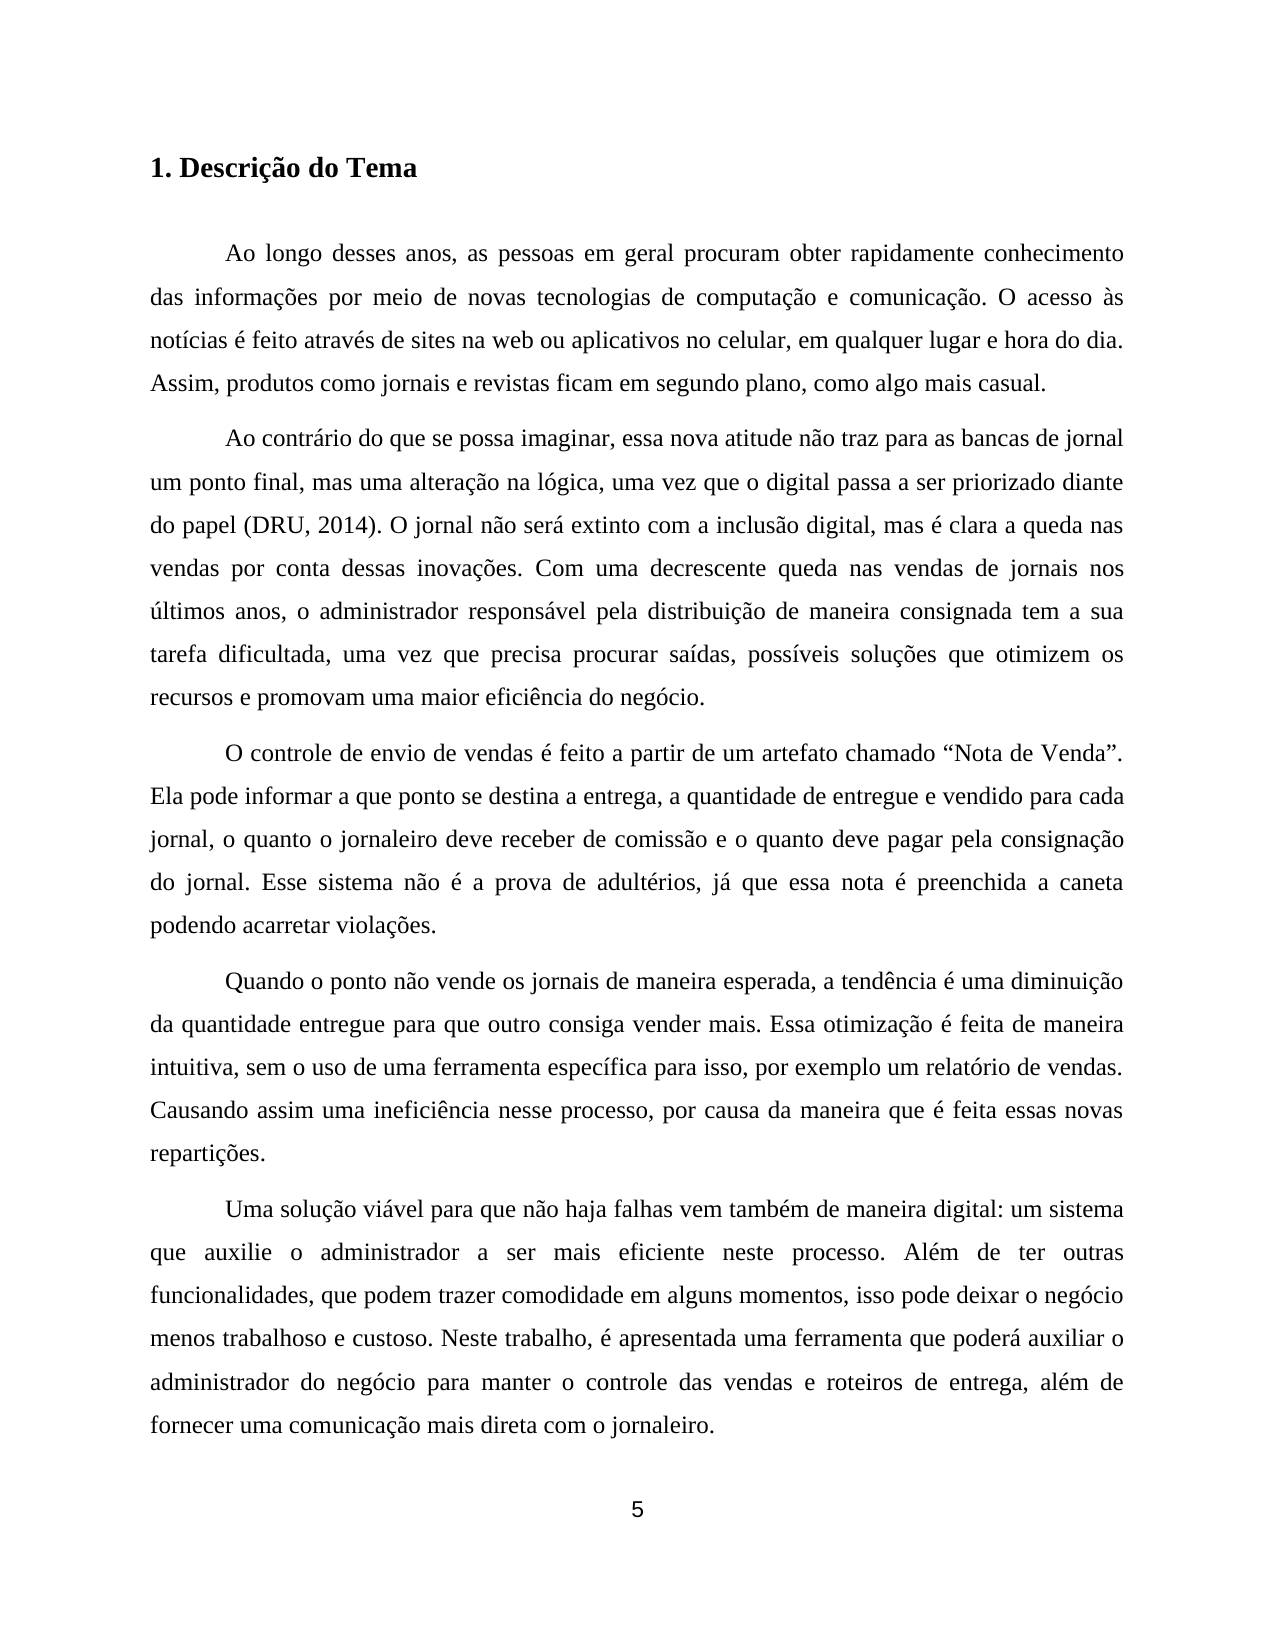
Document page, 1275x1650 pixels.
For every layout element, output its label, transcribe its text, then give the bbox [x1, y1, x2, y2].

text 1. Descrição do Tema [150, 150, 1125, 183]
text Quando o ponto não vende os jornais de maneira esperada, a tendência é uma diminuição da quantidade entregue para que outro consiga vender mais. Essa otimização é feita de maneira intuitiva, sem o uso de uma ferramenta específica para isso, por exemplo um relatório de vendas. Causando assim uma ineficiência nesse processo, por causa da maneira que é feita essas novas repartições. [150, 966, 1125, 1167]
text Ao longo desses anos, as pessoas em geral procuram obter rapidamente conhecimento das informações por meio de novas tecnologias de computação e comunicação. O acesso às notícias é feito através de sites na web ou aplicativos no celular, em qualquer lugar e hora do dia. Assim, produtos como jornais e revistas ficam em segundo plano, como algo mais casual. [150, 238, 1125, 397]
text O controle de envio de vendas é feito a partir de um artefato chamado “Nota de Venda”. Ela pode informar a que ponto se destina a entrega, a quantidade de entregue e vendido para cada jornal, o quanto o jornaleiro deve receber de comissão e o quanto deve pagar pela consignação do jornal. Esse sistema não é a prova de adultérios, já que essa nota é preenchida a caneta podendo acarretar violações. [150, 738, 1125, 939]
text Ao contrário do que se possa imaginar, essa nova atitude não traz para as bancas de jornal um ponto final, mas uma alteração na lógica, uma vez que o digital passa a ser priorizado diante do papel (DRU, 2014). O jornal não será extinto com a inclusão digital, mas é clara a queda nas vendas por conta dessas inovações. Com uma decrescente queda nas vendas de jornais nos últimos anos, o administrador responsável pela distribuição de maneira consignada tem a sua tarefa dificultada, uma vez que precisa procurar saídas, possíveis soluções que otimizem os recursos e promovam uma maior eficiência do negócio. [150, 423, 1125, 711]
text Uma solução viável para que não haja falhas vem também de maneira digital: um sistema que auxilie o administrador a ser mais eficiente neste processo. Além de ter outras funcionalidades, que podem trazer comodidade em alguns momentos, isso pode deixar o negócio menos trabalhoso e custoso. Neste trabalho, é apresentada uma ferramenta que poderá auxiliar o administrador do negócio para manter o controle das vendas e roteiros de entrega, além de fornecer uma comunicação mais direta com o jornaleiro. [150, 1194, 1125, 1438]
